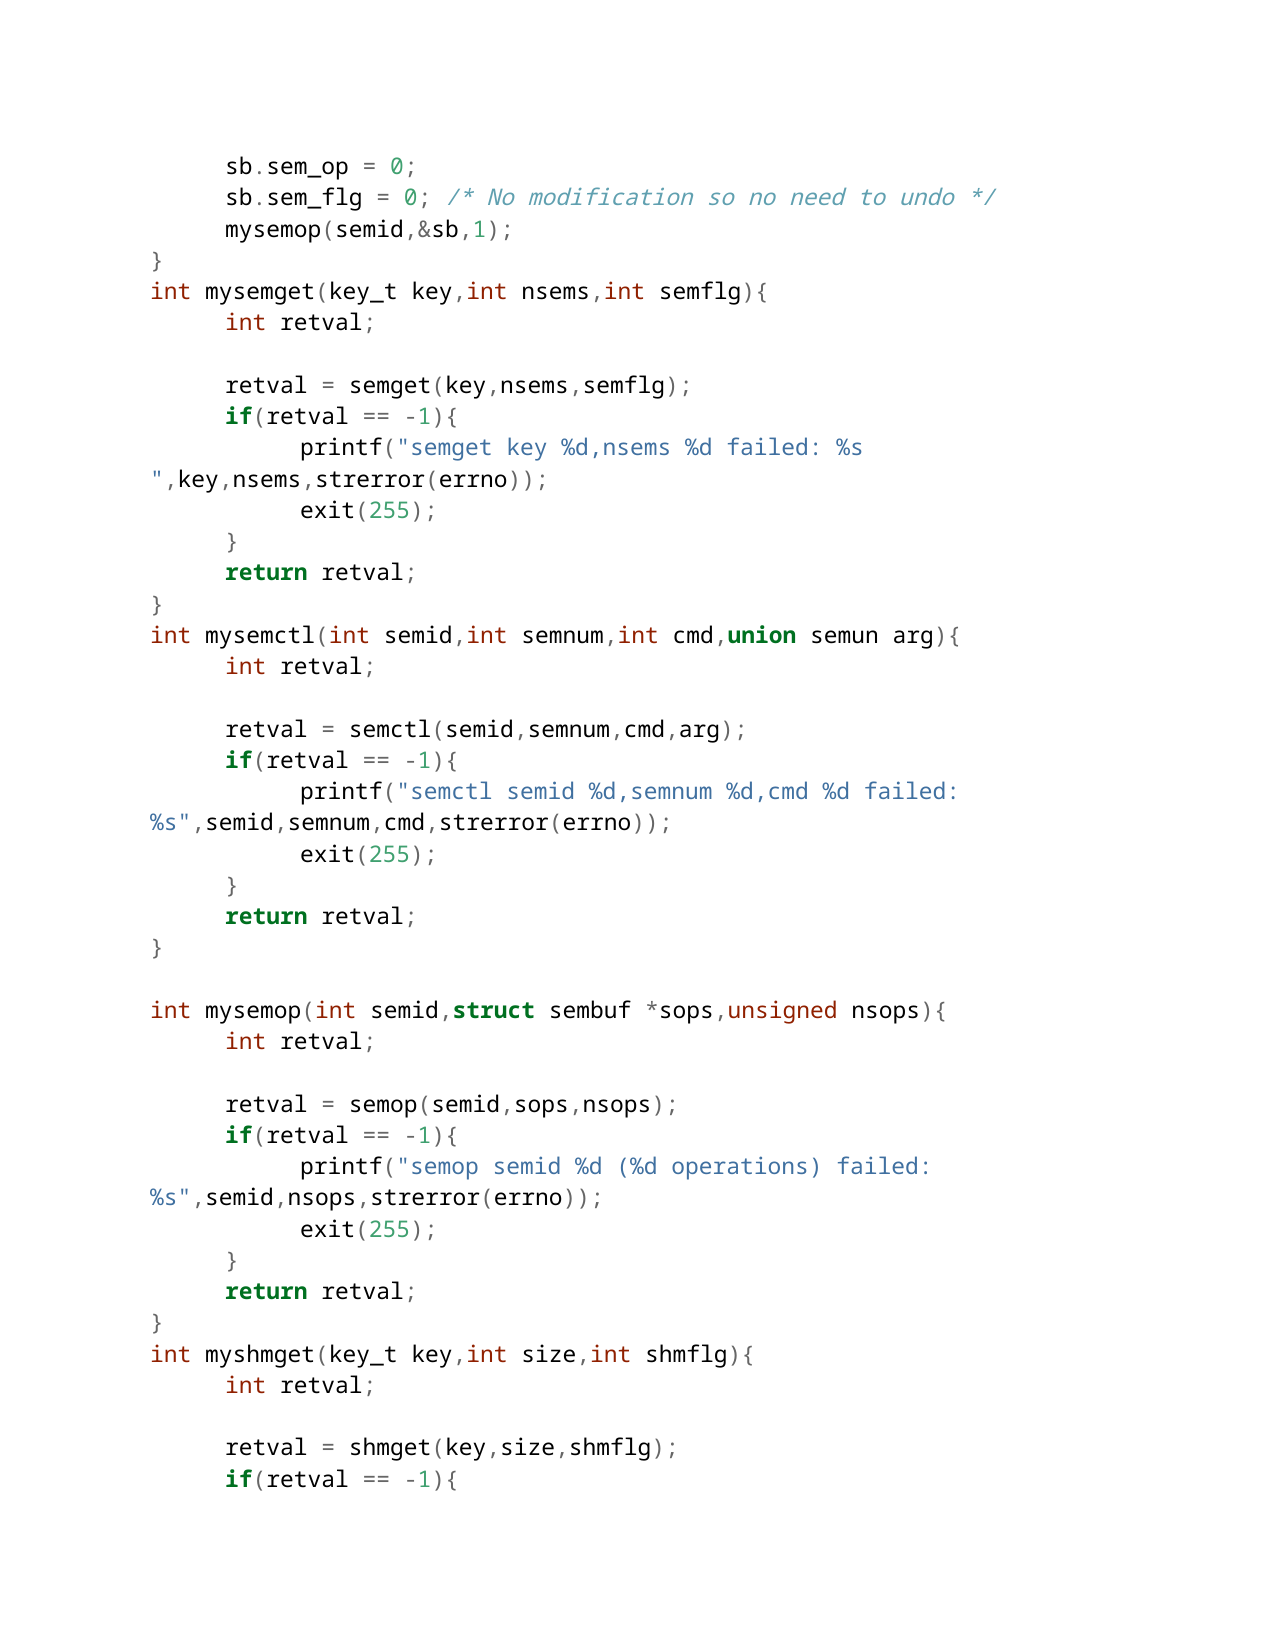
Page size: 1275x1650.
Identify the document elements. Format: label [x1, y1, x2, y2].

text [150, 150, 1125, 1494]
